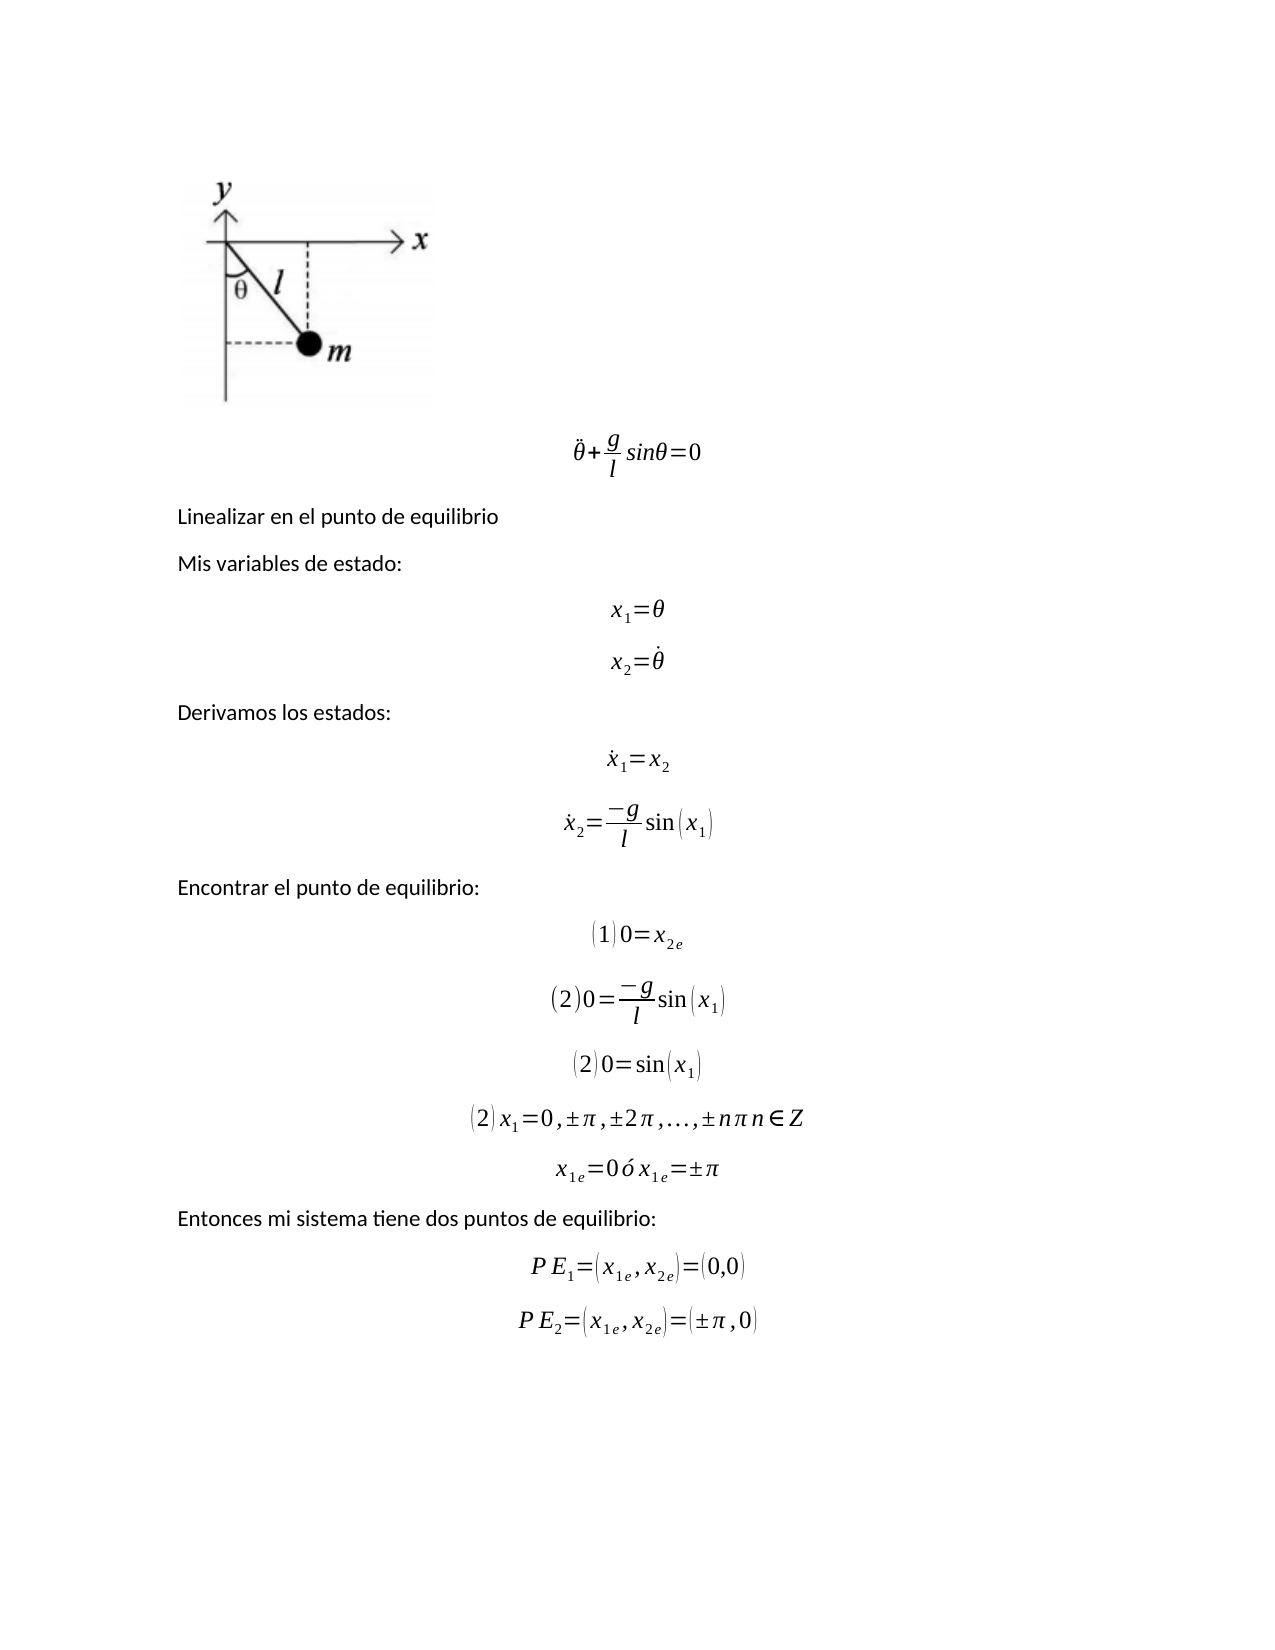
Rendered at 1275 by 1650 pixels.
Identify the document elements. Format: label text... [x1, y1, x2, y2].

text Entonces mi sistema tiene dos puntos de equilibrio: [177, 1204, 1098, 1232]
text Derivamos los estados: [177, 698, 1098, 726]
picture [177, 147, 442, 406]
text Mis variables de estado: [177, 549, 1098, 577]
text Encontrar el punto de equilibrio: [177, 873, 1098, 901]
text Linealizar en el punto de equilibrio [177, 502, 1098, 530]
